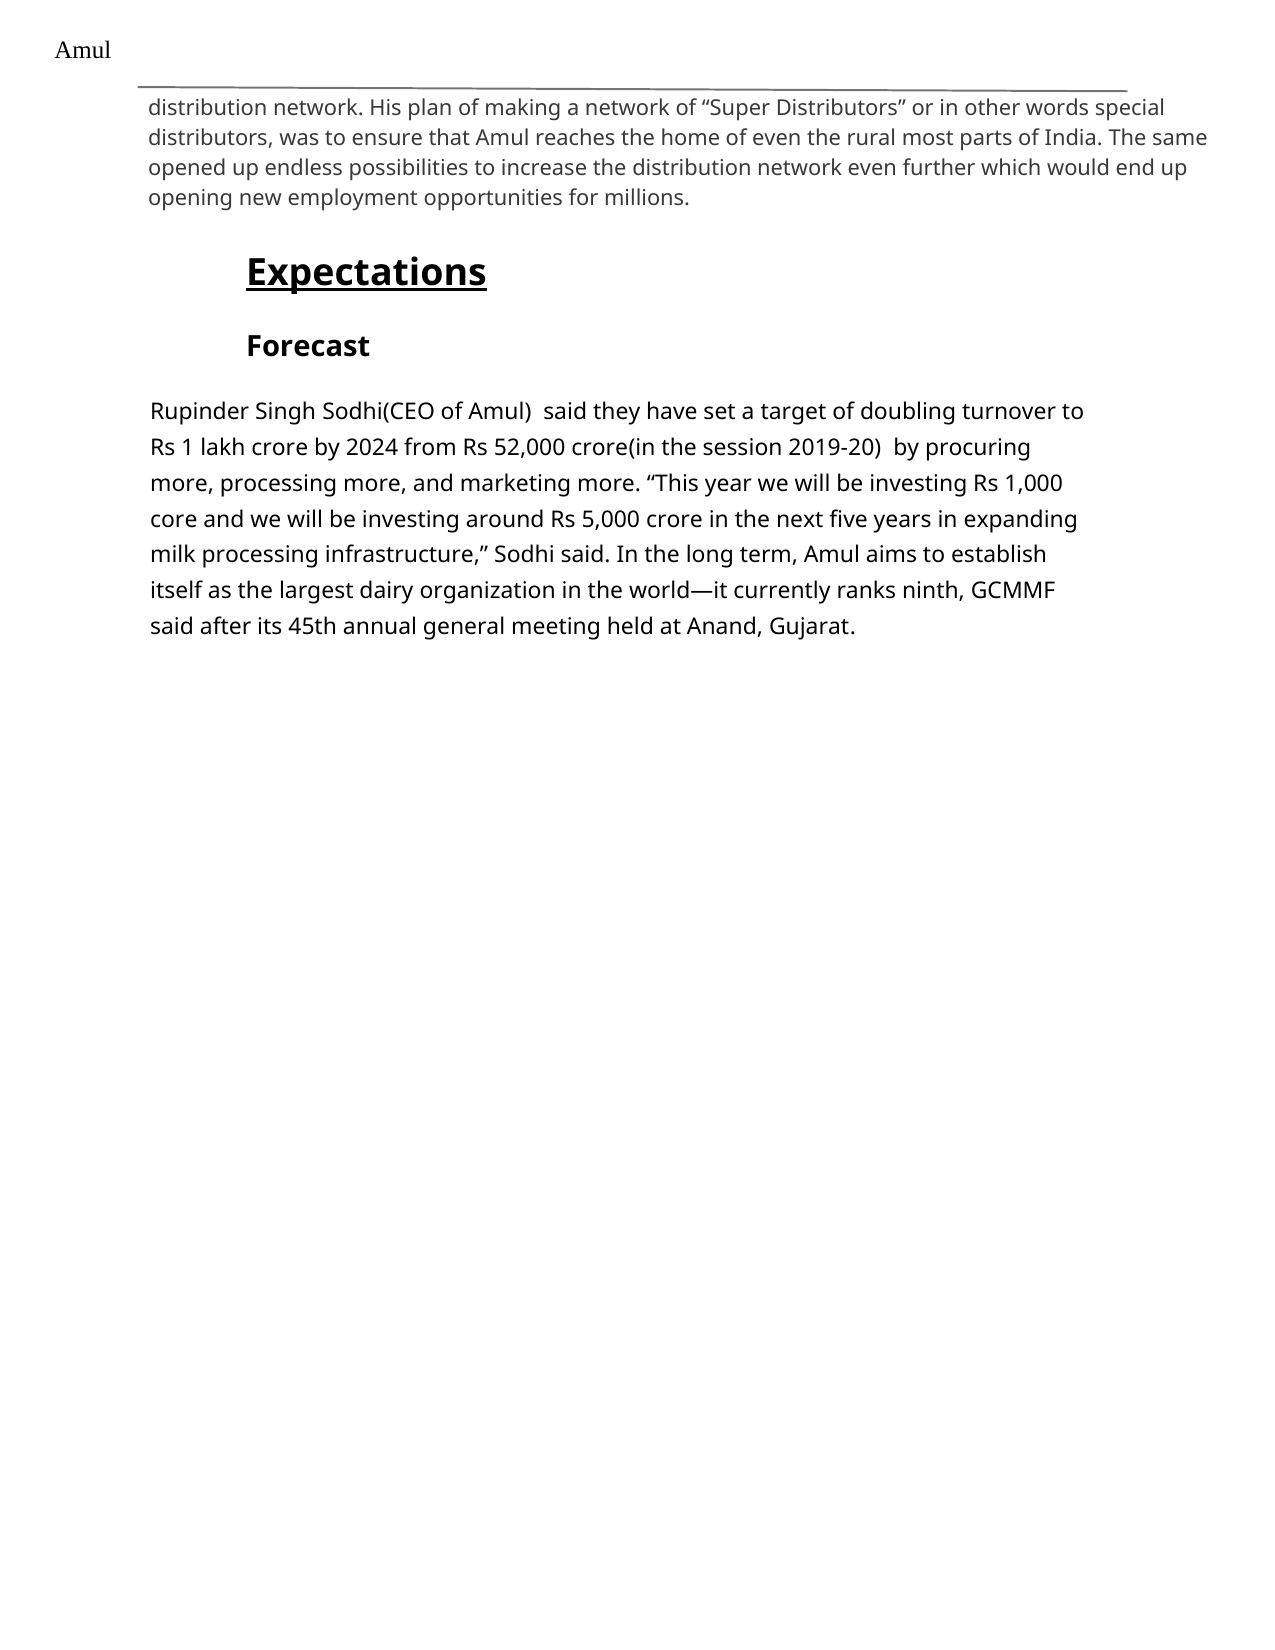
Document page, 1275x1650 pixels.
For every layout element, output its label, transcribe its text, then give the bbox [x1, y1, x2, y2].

text Rupinder Singh Sodhi(CEO of Amul) said they have set a target of doubling turnover to Rs 1 lakh crore by 2024 from Rs 52,000 crore(in the session 2019-20) by procuring more, processing more, and marketing more. “This year we will be investing Rs 1,000 core and we will be investing around Rs 5,000 crore in the next five years in expanding milk processing infrastructure,” Sodhi said. In the long term, Amul aims to establish itself as the largest dairy organization in the world—it currently ranks ninth, GCMMF said after its 45th annual general meeting held at Anand, Gujarat. [150, 395, 1091, 642]
subtitle Expectations [150, 245, 1221, 296]
subtitle Forecast [150, 325, 1221, 365]
